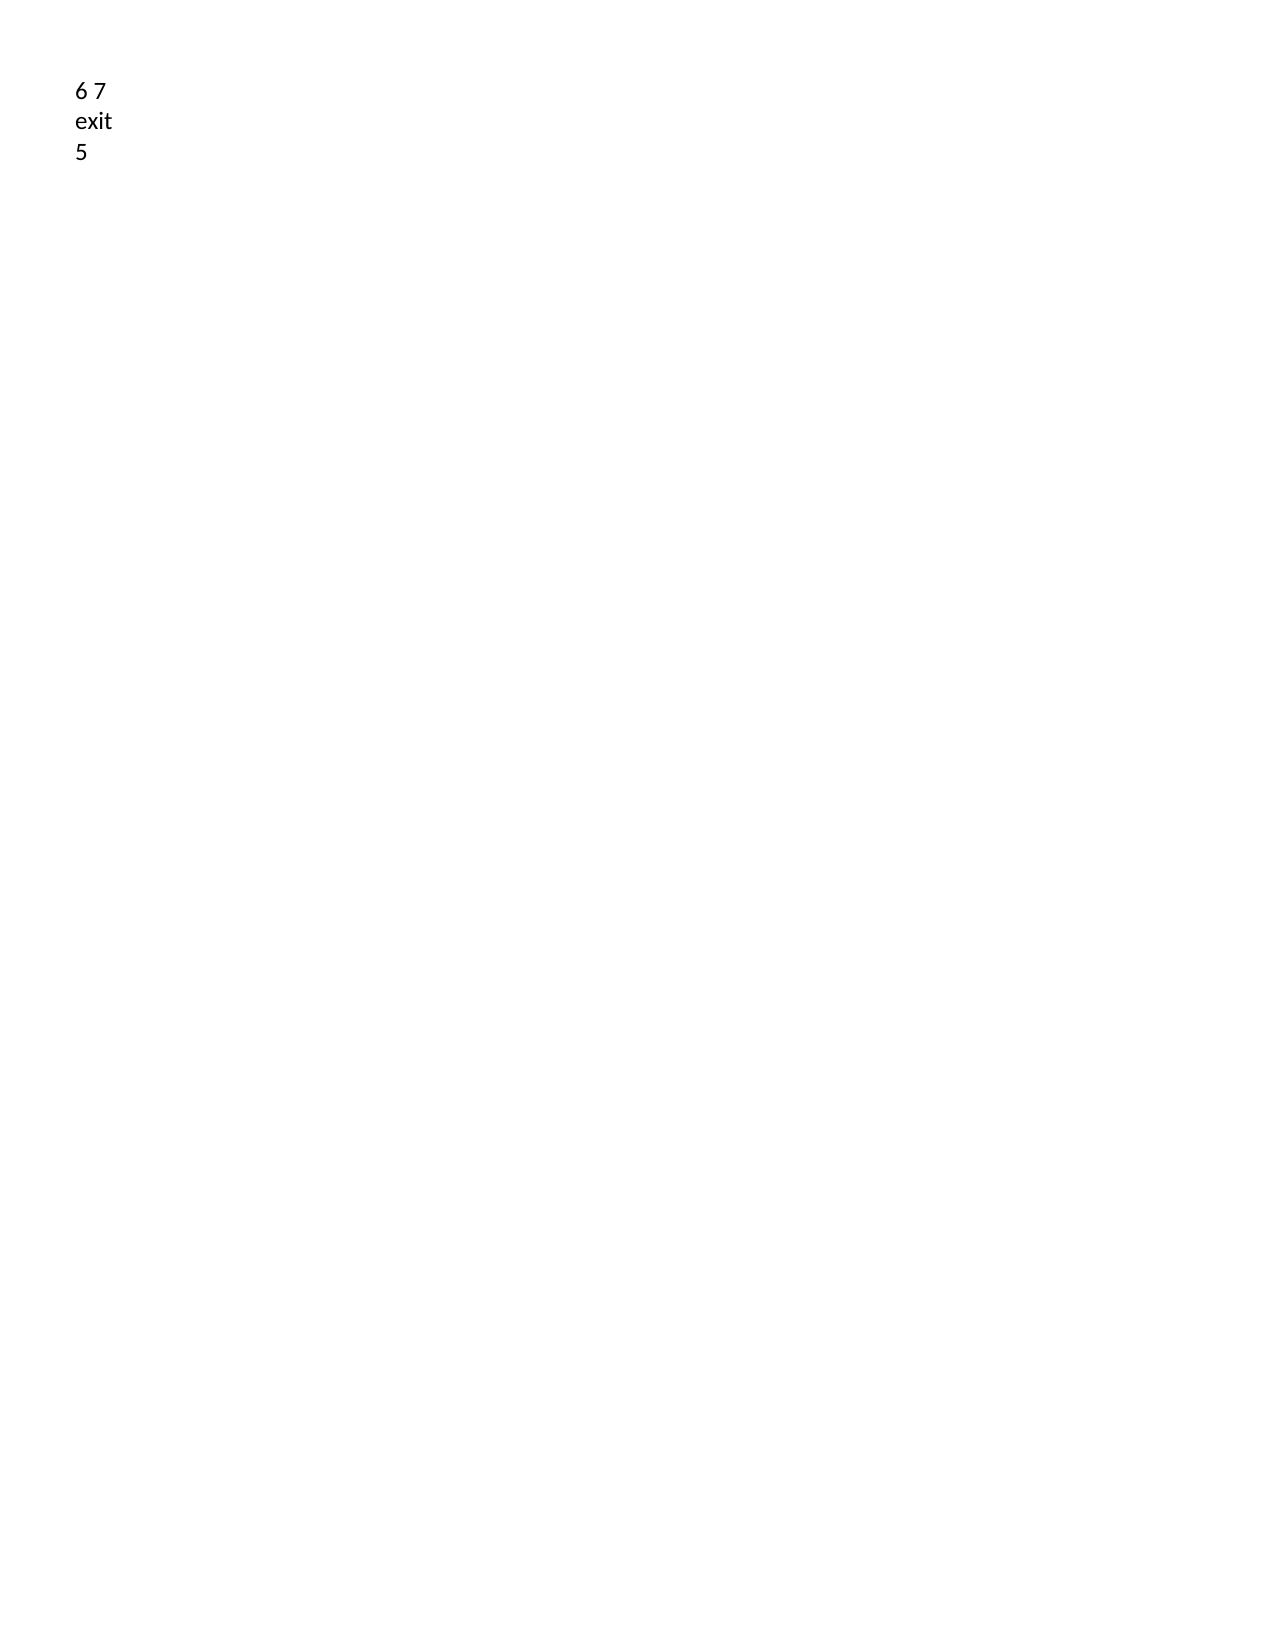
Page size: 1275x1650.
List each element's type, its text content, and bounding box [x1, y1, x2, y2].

text exit [75, 106, 1200, 136]
text 6 7 [75, 75, 1200, 106]
text 5 [75, 136, 1200, 167]
